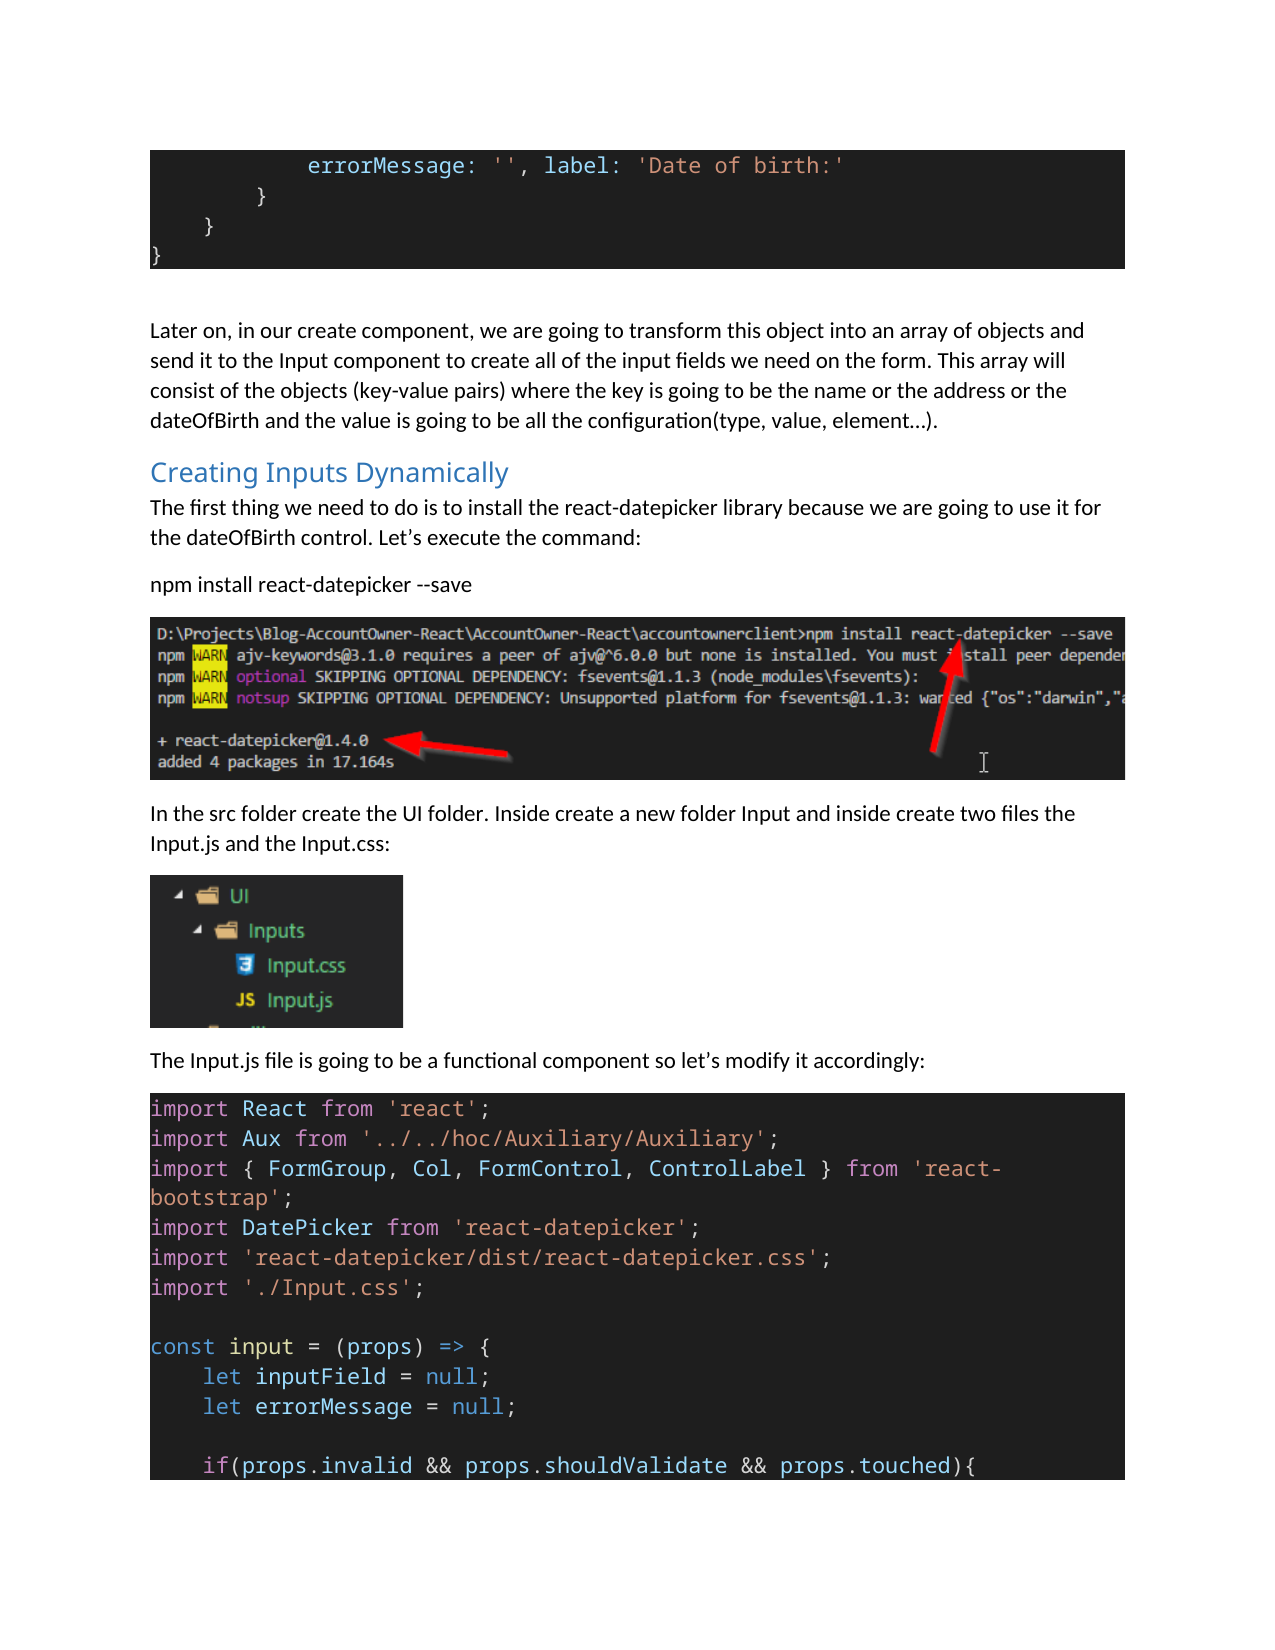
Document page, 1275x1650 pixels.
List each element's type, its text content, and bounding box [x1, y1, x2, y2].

picture [150, 617, 1125, 780]
text let errorMessage = null; [150, 1391, 1125, 1421]
text import './Input.css'; [150, 1272, 1125, 1302]
text The Input.js file is going to be a functional component so let’s modify it accordingly: [150, 1046, 1125, 1074]
picture [150, 875, 404, 1028]
text import DatePicker from 'react-datepicker'; [150, 1212, 1125, 1242]
text npm install react-datepicker --save [150, 570, 1125, 598]
text import { FormGroup, Col, FormControl, ControlLabel } from 'react-bootstrap'; [150, 1153, 1125, 1212]
text import 'react-datepicker/dist/react-datepicker.css'; [150, 1242, 1125, 1272]
text import Aux from '../../hoc/Auxiliary/Auxiliary'; [150, 1123, 1125, 1153]
text import React from 'react'; [150, 1093, 1125, 1123]
subtitle Creating Inputs Dynamically [150, 453, 1125, 490]
text let inputField = null; [150, 1361, 1125, 1391]
text } [150, 209, 1125, 239]
text In the src folder create the UI folder. Inside create a new folder Input and inside create two files the Input.js and the Input.css: [150, 799, 1125, 857]
text errorMessage: '', label: 'Date of birth:' [150, 150, 1125, 180]
text if(props.invalid && props.shouldValidate && props.touched){ [150, 1451, 1125, 1480]
text } [150, 239, 1125, 269]
text } [150, 180, 1125, 209]
text const input = (props) => { [150, 1331, 1125, 1361]
